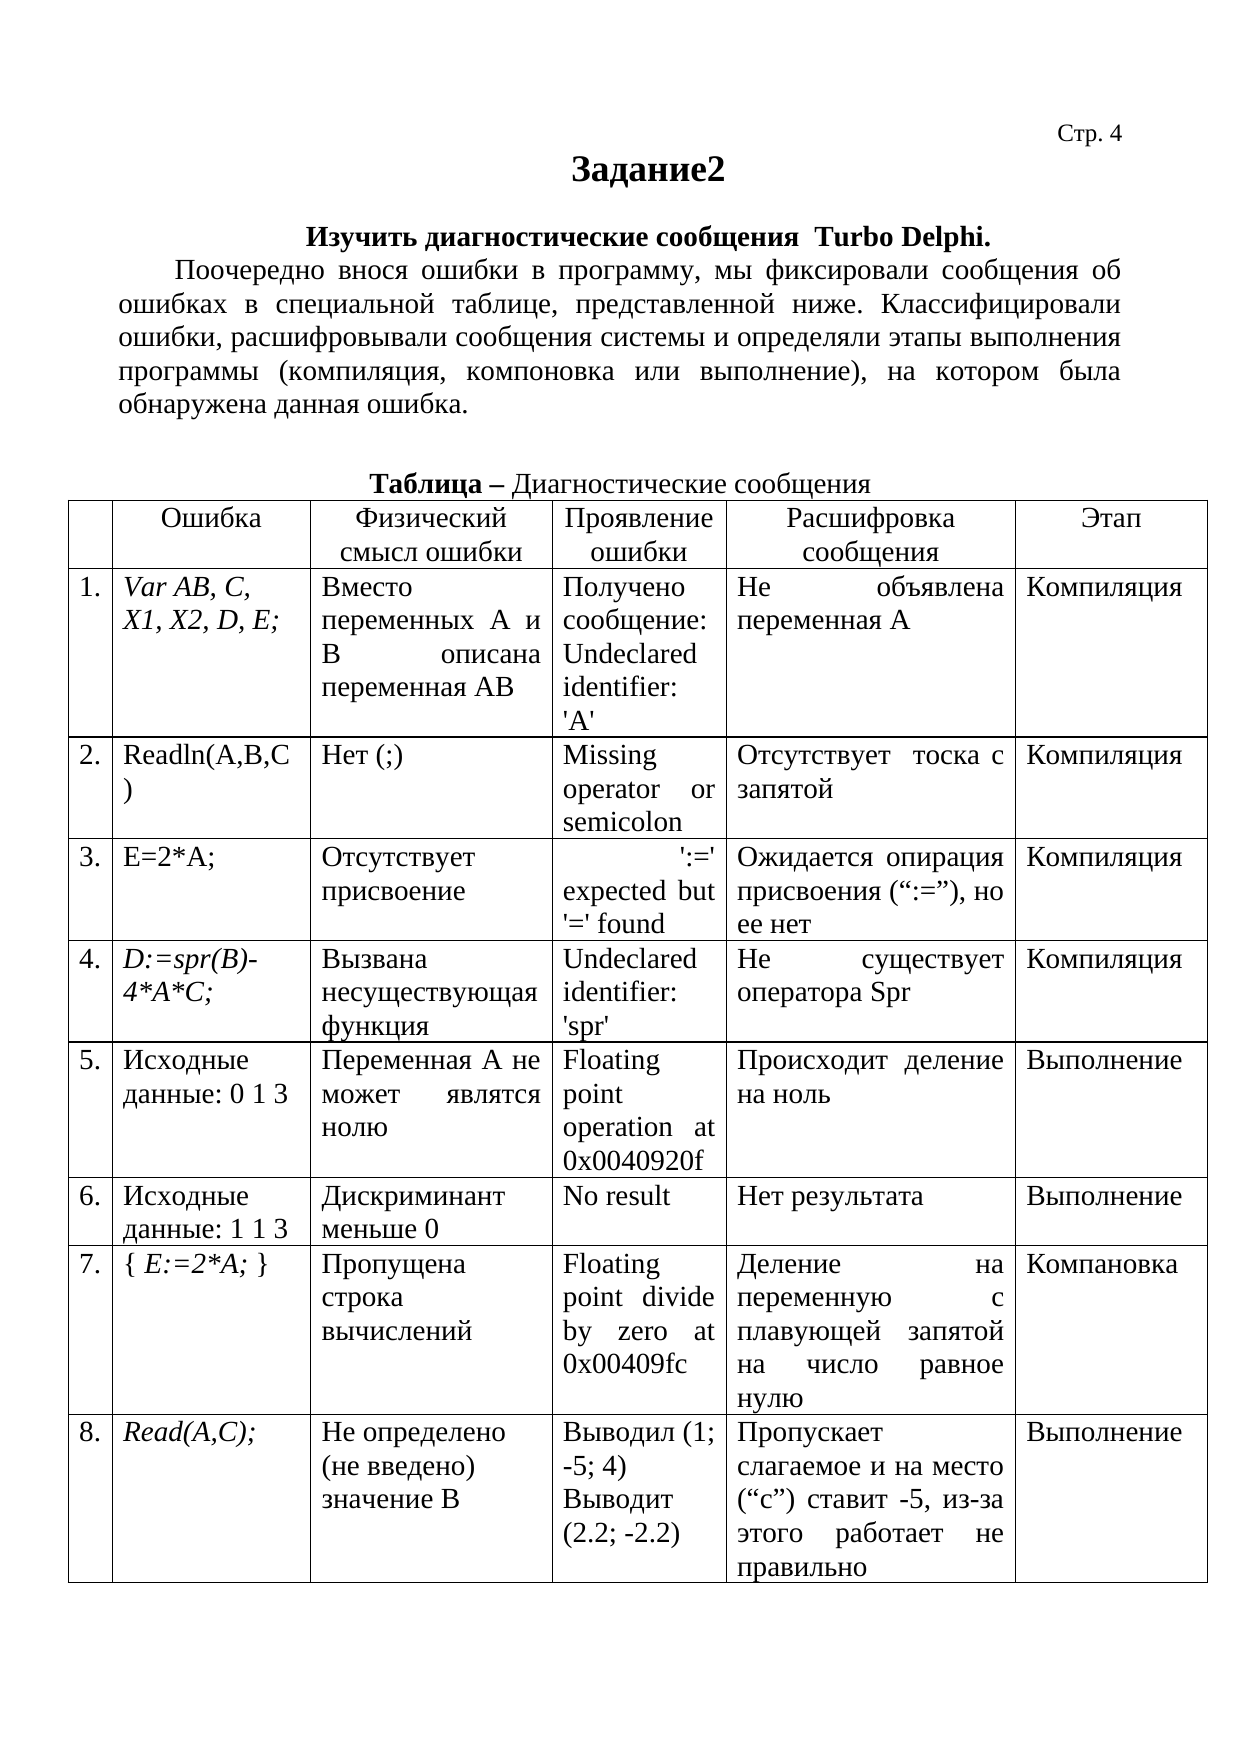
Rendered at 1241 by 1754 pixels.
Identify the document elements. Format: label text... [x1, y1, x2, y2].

table_cell Floating point operation at 0x0040920f [553, 1043, 726, 1177]
table_cell Компиляция [1016, 941, 1207, 1041]
table_cell Получено сообщение: Undeclared identifier: 'A' [553, 569, 726, 736]
table_cell 5. [69, 1043, 112, 1177]
table_cell Missing operator or semicolon [553, 738, 726, 838]
table_cell 2. [69, 738, 112, 838]
text Изучить диагностические сообщения Turbo Delphi. [118, 219, 1122, 252]
table_cell 6. [69, 1178, 112, 1245]
table_cell { E:=2*A; } [113, 1246, 310, 1413]
table_cell Исходные данные: 0 1 3 [113, 1043, 310, 1177]
text Таблица – Диагностические сообщения [118, 466, 1122, 499]
text Стр. 4 [118, 118, 1122, 147]
table_cell 8. [69, 1415, 112, 1582]
table_cell Нет (;) [311, 738, 552, 838]
table_cell Выполнение [1016, 1043, 1207, 1177]
table_cell Undeclared identifier: 'spr' [553, 941, 726, 1041]
text Задание2 [118, 147, 1122, 190]
table_cell No result [553, 1178, 726, 1245]
table_cell Readln(A,B,C) [113, 738, 310, 838]
table_cell Дискриминант меньше 0 [311, 1178, 552, 1245]
table_cell Выполнение [1016, 1415, 1207, 1582]
table_cell Var AB, C, X1, X2, D, E; [113, 569, 310, 736]
table_cell ':=' expected but '=' found [553, 839, 726, 940]
table_cell Компиляция [1016, 569, 1207, 736]
table_header Проявление ошибки [553, 501, 726, 568]
table_cell 3. [69, 839, 112, 940]
table_cell 1. [69, 569, 112, 736]
table_cell Нет результата [727, 1178, 1015, 1245]
table_cell Компиляция [1016, 839, 1207, 940]
table_cell Пропущена строка вычислений [311, 1246, 552, 1413]
table_cell D:=spr(B)-4*A*C; [113, 941, 310, 1041]
table_cell Не определено (не введено) значение B [311, 1415, 552, 1582]
table_cell 7. [69, 1246, 112, 1413]
table_cell Вызвана несуществующая функция [311, 941, 552, 1041]
table_cell Ожидается опирация присвоения (“:=”), но ее нет [727, 839, 1015, 940]
table_header Физический смысл ошибки [311, 501, 552, 568]
table_cell Компиляция [1016, 738, 1207, 838]
table_cell Деление на переменную с плавующей запятой на число равное нулю [727, 1246, 1015, 1413]
table_cell E=2*A; [113, 839, 310, 940]
table_header Этап [1016, 501, 1207, 568]
text Поочередно внося ошибки в программу, мы фиксировали сообщения об ошибках в специальной таблице, представленной ниже. Классифицировали ошибки, расшифровывали сообщения системы и определяли этапы выполнения программы (компиляция, компоновка или выполнение), на котором была обнаружена данная ошибка. [118, 252, 1122, 420]
table_cell Не существует оператора Spr [727, 941, 1015, 1041]
table_cell Компановка [1016, 1246, 1207, 1413]
table_cell Исходные данные: 1 1 3 [113, 1178, 310, 1245]
table_header [69, 501, 112, 568]
table_cell Переменная А не может являтся нолю [311, 1043, 552, 1177]
table_header Ошибка [113, 501, 310, 568]
table_cell Происходит деление на ноль [727, 1043, 1015, 1177]
table_cell Не объявлена переменная A [727, 569, 1015, 736]
table_cell Отсутствует присвоение [311, 839, 552, 940]
table_cell Вместо переменных A и B описана переменная AB [311, 569, 552, 736]
table_cell Выполнение [1016, 1178, 1207, 1245]
table_cell Отсутствует тоска с запятой [727, 738, 1015, 838]
table_cell Пропускает слагаемое и на место (“c”) ставит -5, из-за этого работает не правильно [727, 1415, 1015, 1582]
table_cell 4. [69, 941, 112, 1041]
table_cell Floating point divide by zero at 0x00409fc [553, 1246, 726, 1413]
table_cell Read(A,C); [113, 1415, 310, 1582]
table_header Расшифровка сообщения [727, 501, 1015, 568]
table_cell Выводил (1; -5; 4) Выводит (2.2; -2.2) [553, 1415, 726, 1582]
